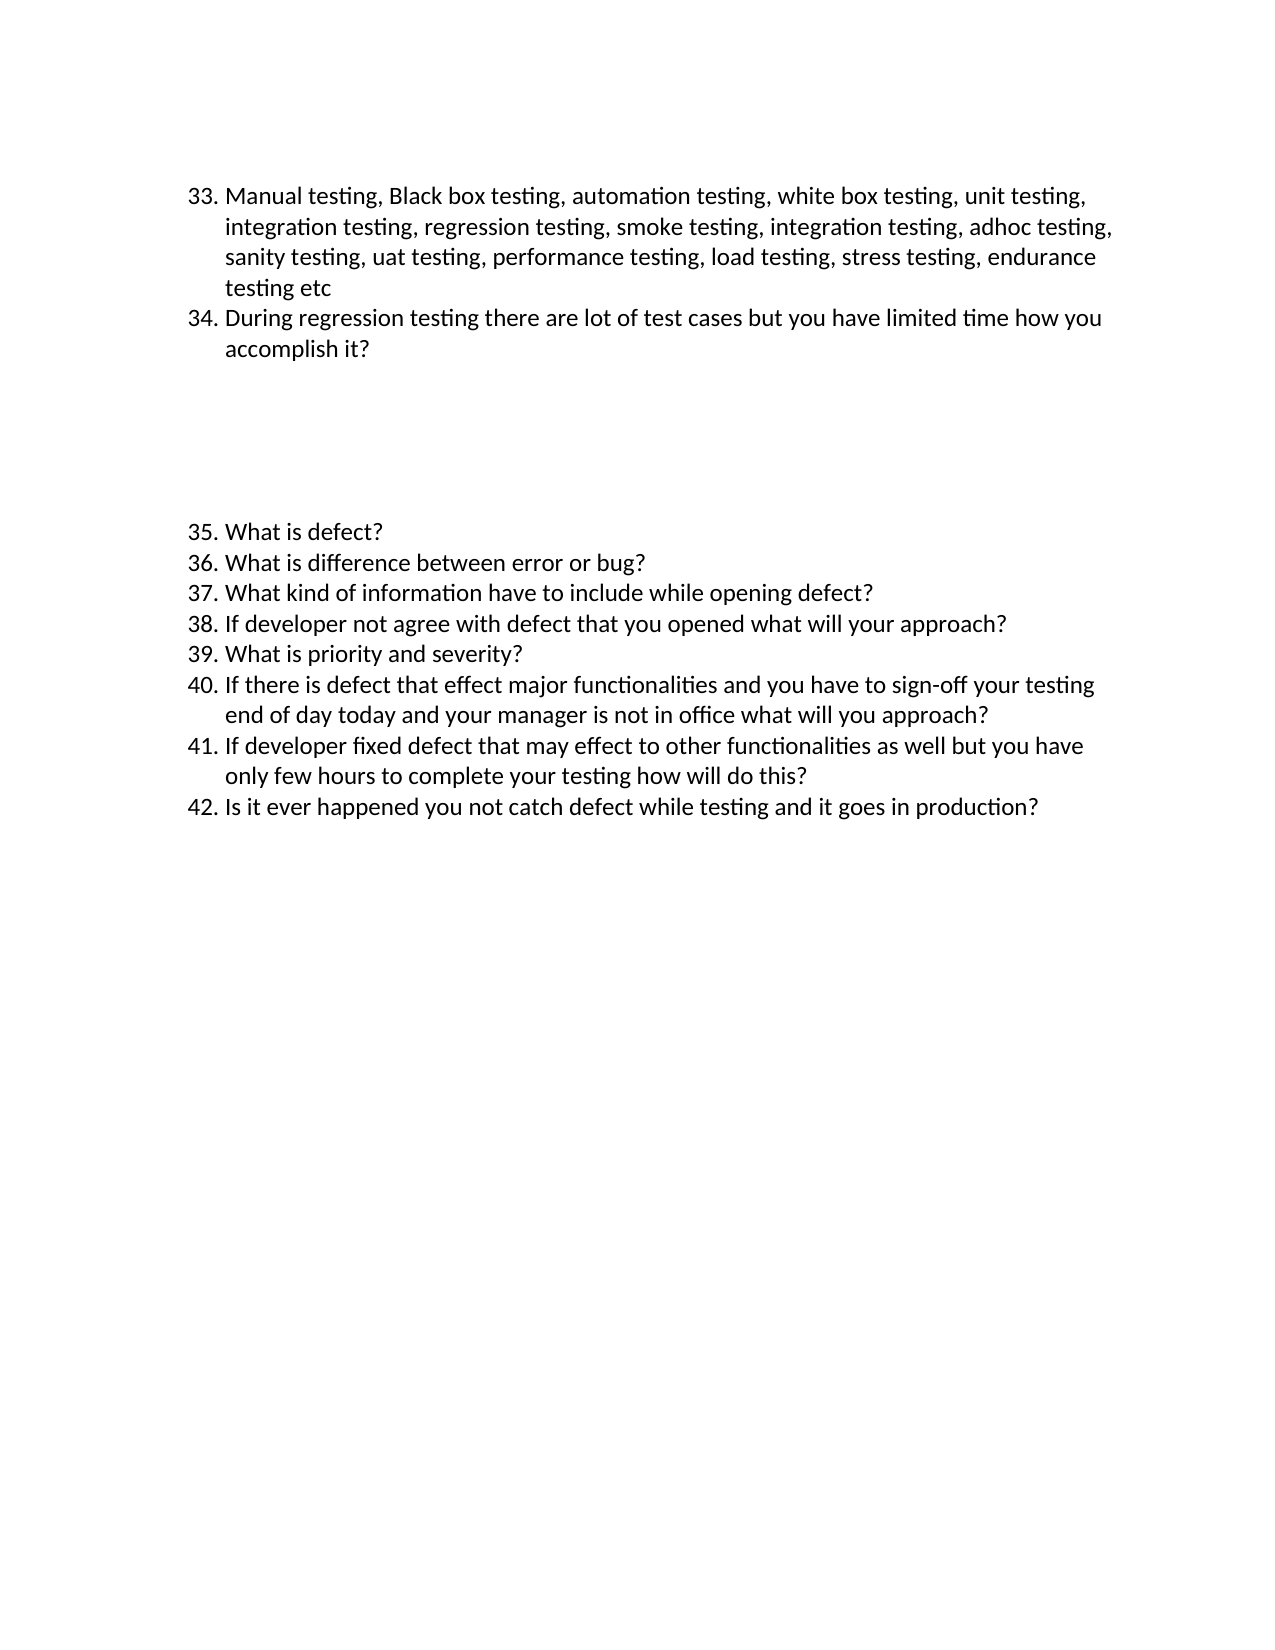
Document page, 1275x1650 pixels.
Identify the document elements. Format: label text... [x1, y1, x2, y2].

list Manual testing, Black box testing, automation testing, white box testing, unit testing, integration testing, regression testing, smoke testing, integration testing, adhoc testing, sanity testing, uat testing, performance testing, load testing, stress testing, endurance testing etc [187, 181, 1125, 303]
list What kind of information have to include while opening defect? [187, 577, 1125, 608]
list If there is defect that effect major functionalities and you have to sign-off your testing end of day today and your manager is not in office what will you approach? [187, 669, 1125, 730]
list Is it ever happened you not catch defect while testing and it goes in production? [187, 791, 1125, 821]
list What is defect? [187, 516, 1125, 547]
list What is priority and severity? [187, 638, 1125, 669]
list If developer fixed defect that may effect to other functionalities as well but you have only few hours to complete your testing how will do this? [187, 730, 1125, 791]
list During regression testing there are lot of test cases but you have limited time how you accomplish it? [187, 303, 1125, 364]
list If developer not agree with defect that you opened what will your approach? [187, 608, 1125, 638]
list What is difference between error or bug? [187, 547, 1125, 577]
